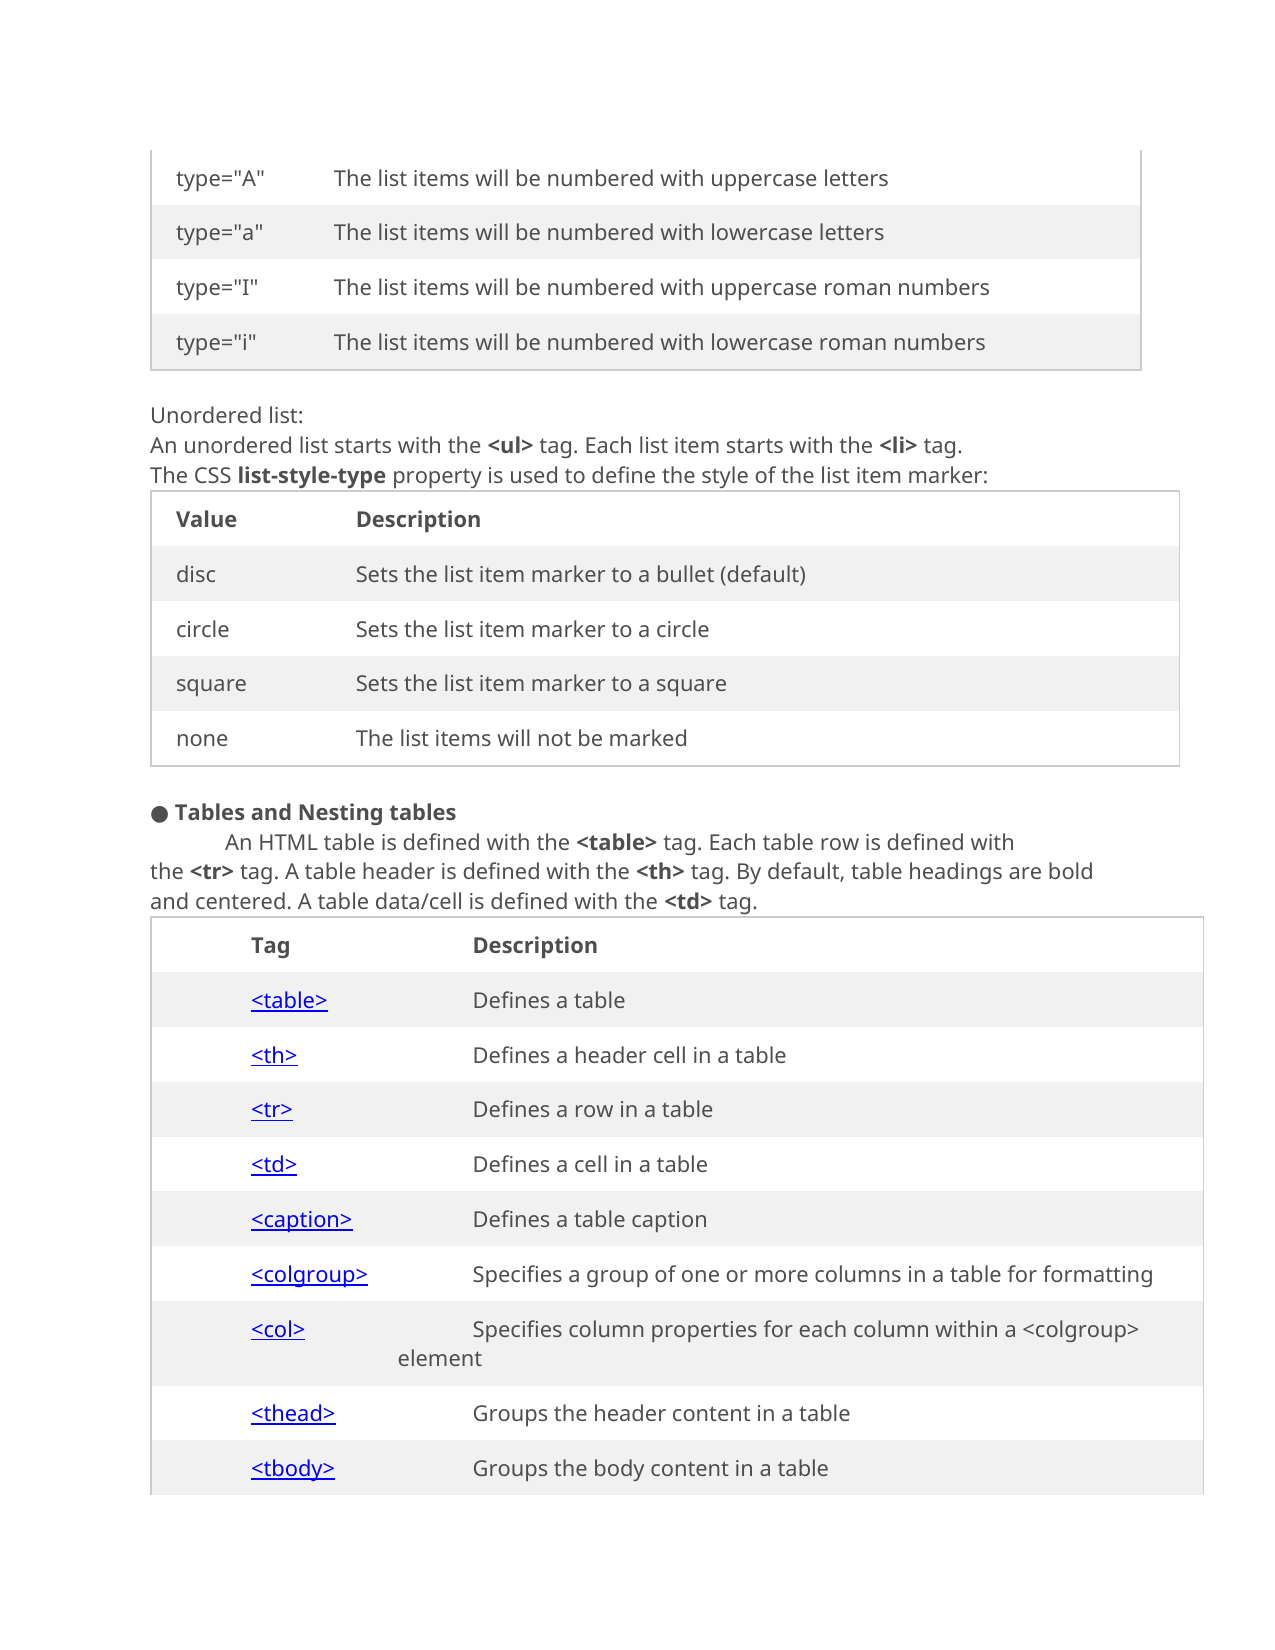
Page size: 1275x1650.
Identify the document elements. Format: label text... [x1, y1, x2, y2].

table_cell type="a" [152, 205, 321, 259]
table_cell <td> [152, 1137, 385, 1191]
text Unordered list: [150, 401, 1125, 430]
table_header Value [152, 492, 343, 546]
table_cell Specifies column properties for each column within a <colgroup> element [385, 1301, 1203, 1386]
table_cell The list items will not be marked [343, 711, 1179, 765]
table_cell Sets the list item marker to a square [343, 656, 1179, 711]
table_cell Defines a table [385, 972, 1203, 1027]
table_cell <table> [152, 972, 385, 1027]
text An unordered list starts with the <ul> tag. Each list item starts with the <li> tag. [150, 430, 1125, 460]
table_cell <colgroup> [152, 1246, 385, 1301]
table_cell The list items will be numbered with uppercase letters [321, 150, 1140, 205]
table_cell type="A" [152, 150, 321, 205]
table_cell The list items will be numbered with lowercase letters [321, 205, 1140, 259]
table_header Description [343, 492, 1179, 546]
table_cell Specifies a group of one or more columns in a table for formatting [385, 1246, 1203, 1301]
table_cell Defines a header cell in a table [385, 1027, 1203, 1082]
table_cell none [152, 711, 343, 765]
table_cell <th> [152, 1027, 385, 1082]
table_cell circle [152, 601, 343, 656]
table_cell Groups the header content in a table [385, 1386, 1203, 1440]
table_cell Defines a row in a table [385, 1082, 1203, 1137]
table_cell <caption> [152, 1191, 385, 1246]
table_cell <thead> [152, 1386, 385, 1440]
table_header Tag [152, 918, 385, 972]
table_cell <col> [152, 1301, 385, 1386]
table_cell <tr> [152, 1082, 385, 1137]
table_cell type="I" [152, 260, 321, 314]
table_cell The list items will be numbered with uppercase roman numbers [321, 260, 1140, 314]
text An HTML table is defined with the <table> tag. Each table row is defined with the <tr> tag. A table header is defined with the <th> tag. By default, table headings are bold and centered. A table data/cell is defined with the <td> tag. [150, 827, 1125, 916]
table_cell disc [152, 546, 343, 601]
text The CSS list-style-type property is used to define the style of the list item marker: [150, 460, 1125, 490]
table_cell Defines a table caption [385, 1191, 1203, 1246]
table_header Description [385, 918, 1203, 972]
table_cell Groups the body content in a table [385, 1440, 1203, 1495]
table_cell type="i" [152, 314, 321, 369]
table_cell The list items will be numbered with lowercase roman numbers [321, 314, 1140, 369]
text ● Tables and Nesting tables [150, 797, 1125, 827]
table_cell square [152, 656, 343, 711]
table_cell <tbody> [152, 1440, 385, 1495]
table_cell Sets the list item marker to a circle [343, 601, 1179, 656]
table_cell Sets the list item marker to a bullet (default) [343, 546, 1179, 601]
table_cell Defines a cell in a table [385, 1137, 1203, 1191]
